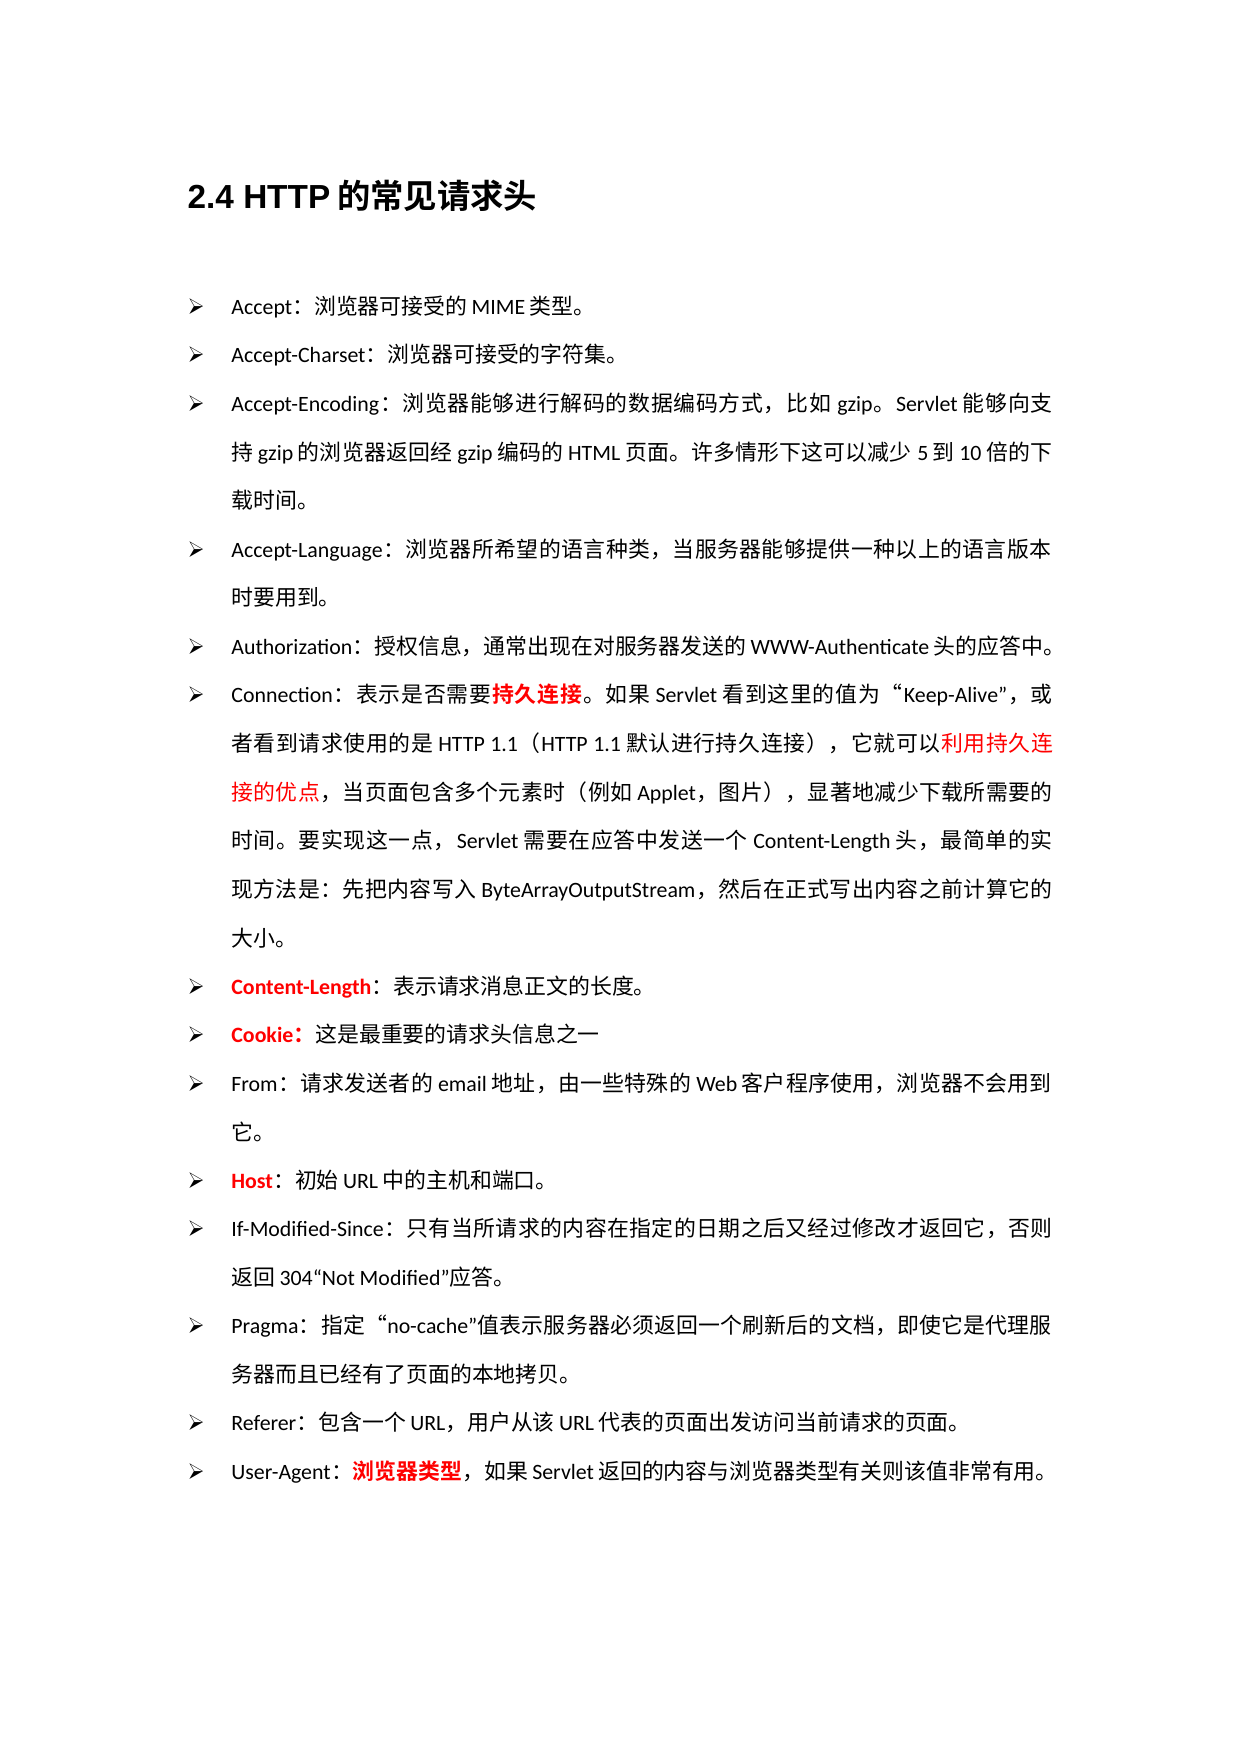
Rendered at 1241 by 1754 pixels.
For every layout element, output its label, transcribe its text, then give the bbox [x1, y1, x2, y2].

list User-Agent：浏览器类型，如果Servlet返回的内容与浏览器类型有关则该值非常有用。 [187, 1453, 1053, 1486]
list If-Modified-Since：只有当所请求的内容在指定的日期之后又经过修改才返回它，否则返回304“Not Modified”应答。 [187, 1211, 1053, 1292]
list Accept-Language：浏览器所希望的语言种类，当服务器能够提供一种以上的语言版本时要用到。 [187, 531, 1053, 612]
list From：请求发送者的email地址，由一些特殊的Web客户程序使用，浏览器不会用到它。 [187, 1065, 1053, 1147]
subtitle 2.4 HTTP的常见请求头 [187, 162, 1053, 227]
list Pragma：指定“no-cache”值表示服务器必须返回一个刷新后的文档，即使它是代理服务器而且已经有了页面的本地拷贝。 [187, 1308, 1053, 1389]
list Referer：包含一个URL，用户从该URL代表的页面出发访问当前请求的页面。 [187, 1405, 1053, 1437]
list Connection：表示是否需要持久连接。如果Servlet看到这里的值为“Keep-Alive”，或者看到请求使用的是HTTP 1.1（HTTP 1.1默认进行持久连接），它就可以利用持久连接的优点，当页面包含多个元素时（例如Applet，图片），显著地减少下载所需要的时间。要实现这一点，Servlet需要在应答中发送一个Content-Length头，最简单的实现方法是：先把内容写入ByteArrayOutputStream，然后在正式写出内容之前计算它的大小。 [187, 677, 1053, 953]
list Accept：浏览器可接受的MIME类型。 [187, 289, 1053, 321]
list Accept-Charset：浏览器可接受的字符集。 [187, 337, 1053, 369]
list Content-Length：表示请求消息正文的长度。 [187, 969, 1053, 1001]
list Cookie：这是最重要的请求头信息之一 [187, 1017, 1053, 1049]
list Host：初始URL中的主机和端口。 [187, 1162, 1053, 1195]
list Authorization：授权信息，通常出现在对服务器发送的WWW-Authenticate头的应答中。 [187, 628, 1053, 661]
list Accept-Encoding：浏览器能够进行解码的数据编码方式，比如gzip。Servlet能够向支持gzip的浏览器返回经gzip编码的HTML页面。许多情形下这可以减少5到10倍的下载时间。 [187, 385, 1053, 515]
